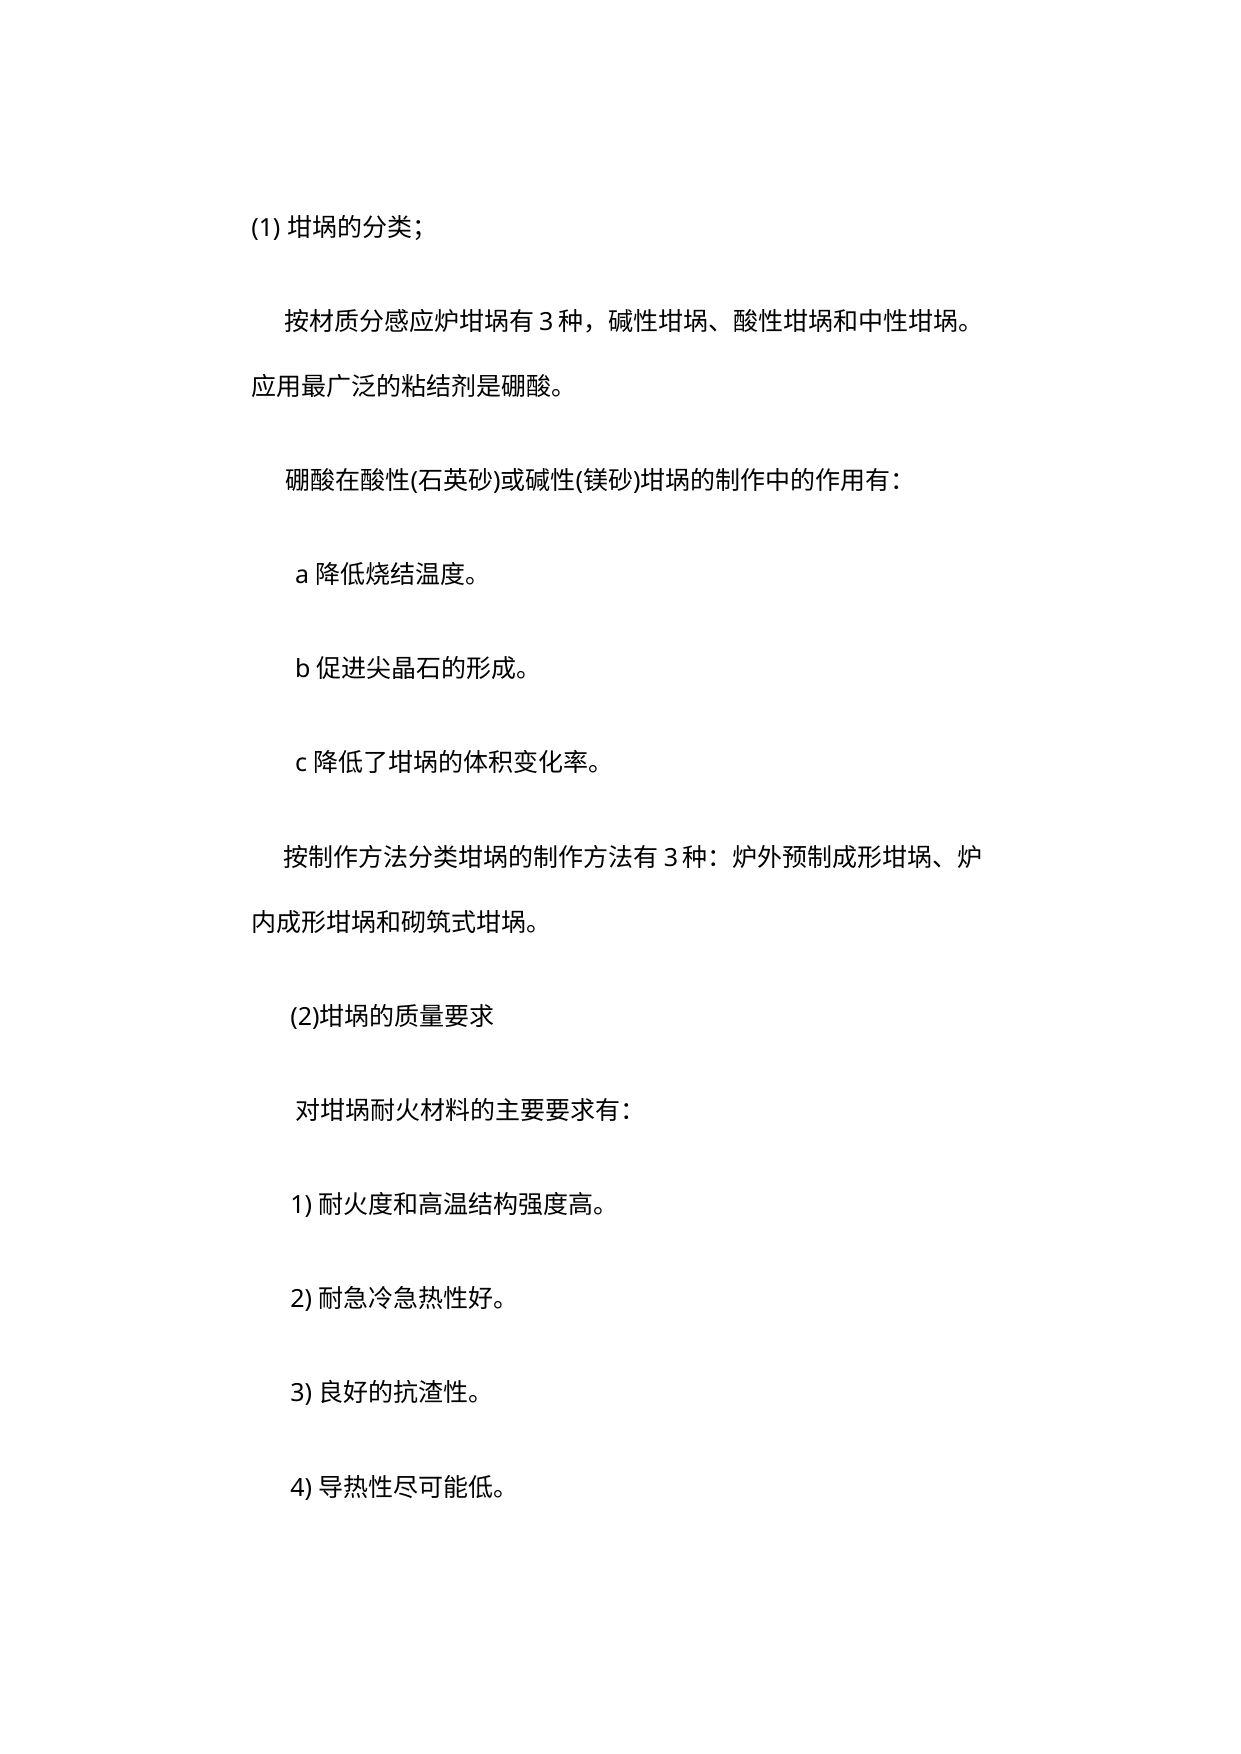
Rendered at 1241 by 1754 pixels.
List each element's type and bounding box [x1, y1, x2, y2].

table_cell [240, 162, 1000, 1592]
